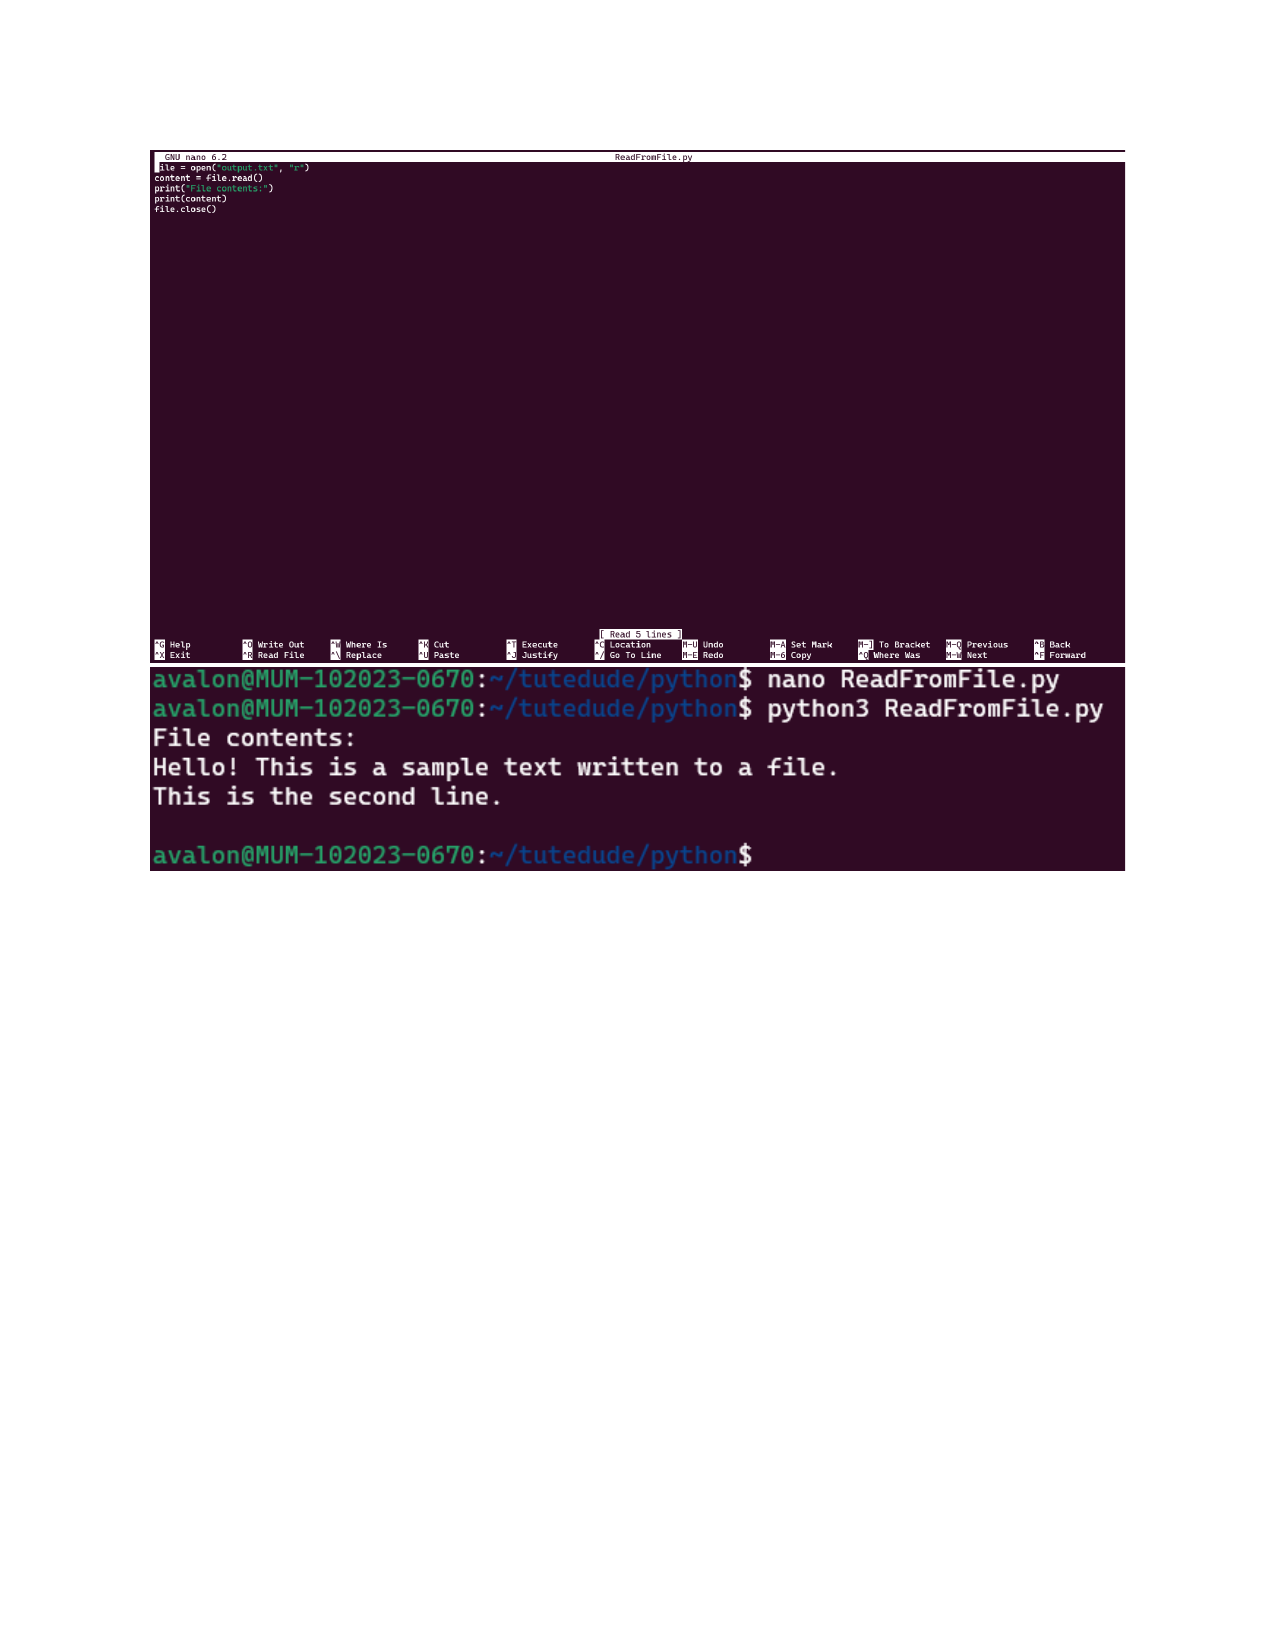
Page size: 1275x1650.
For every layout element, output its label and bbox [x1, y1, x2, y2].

picture [150, 667, 1125, 871]
picture [150, 150, 1125, 663]
